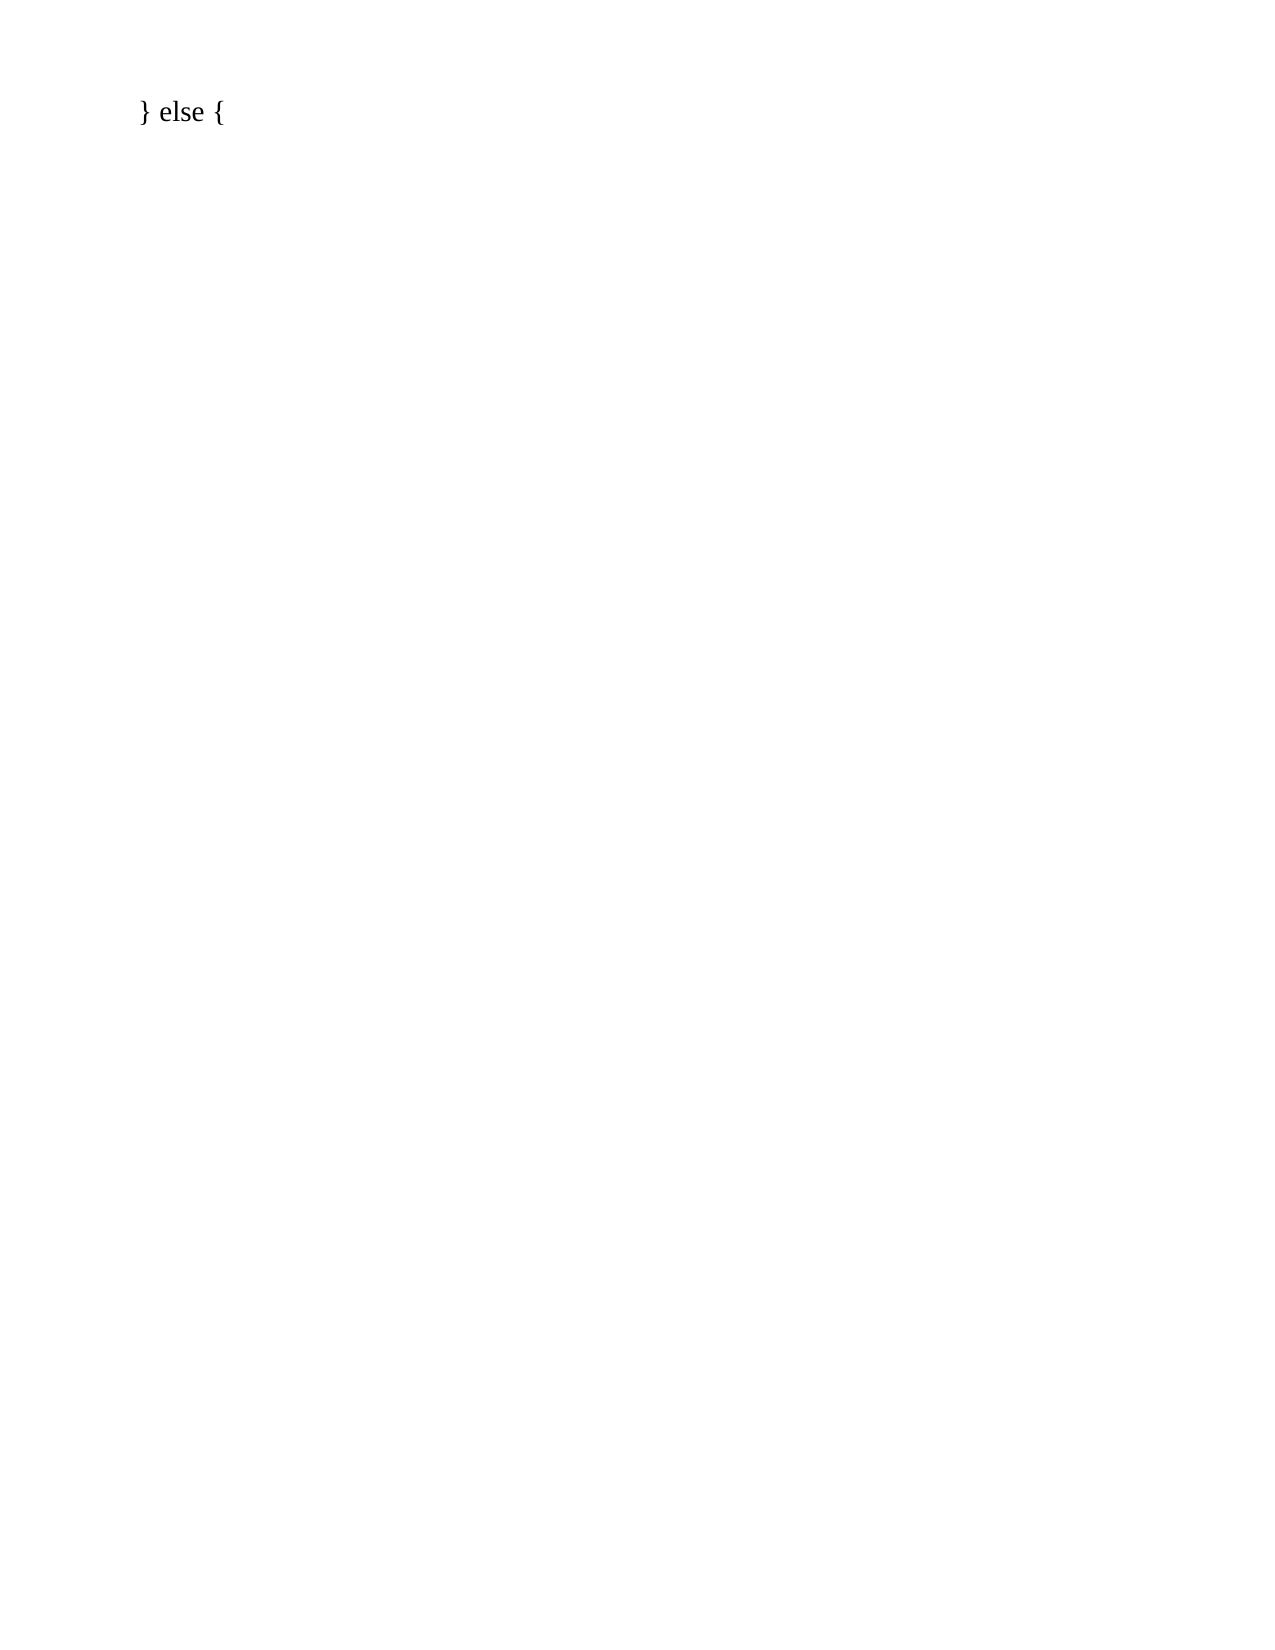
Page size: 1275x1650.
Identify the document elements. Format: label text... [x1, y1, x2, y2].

text } else { [138, 94, 1264, 127]
